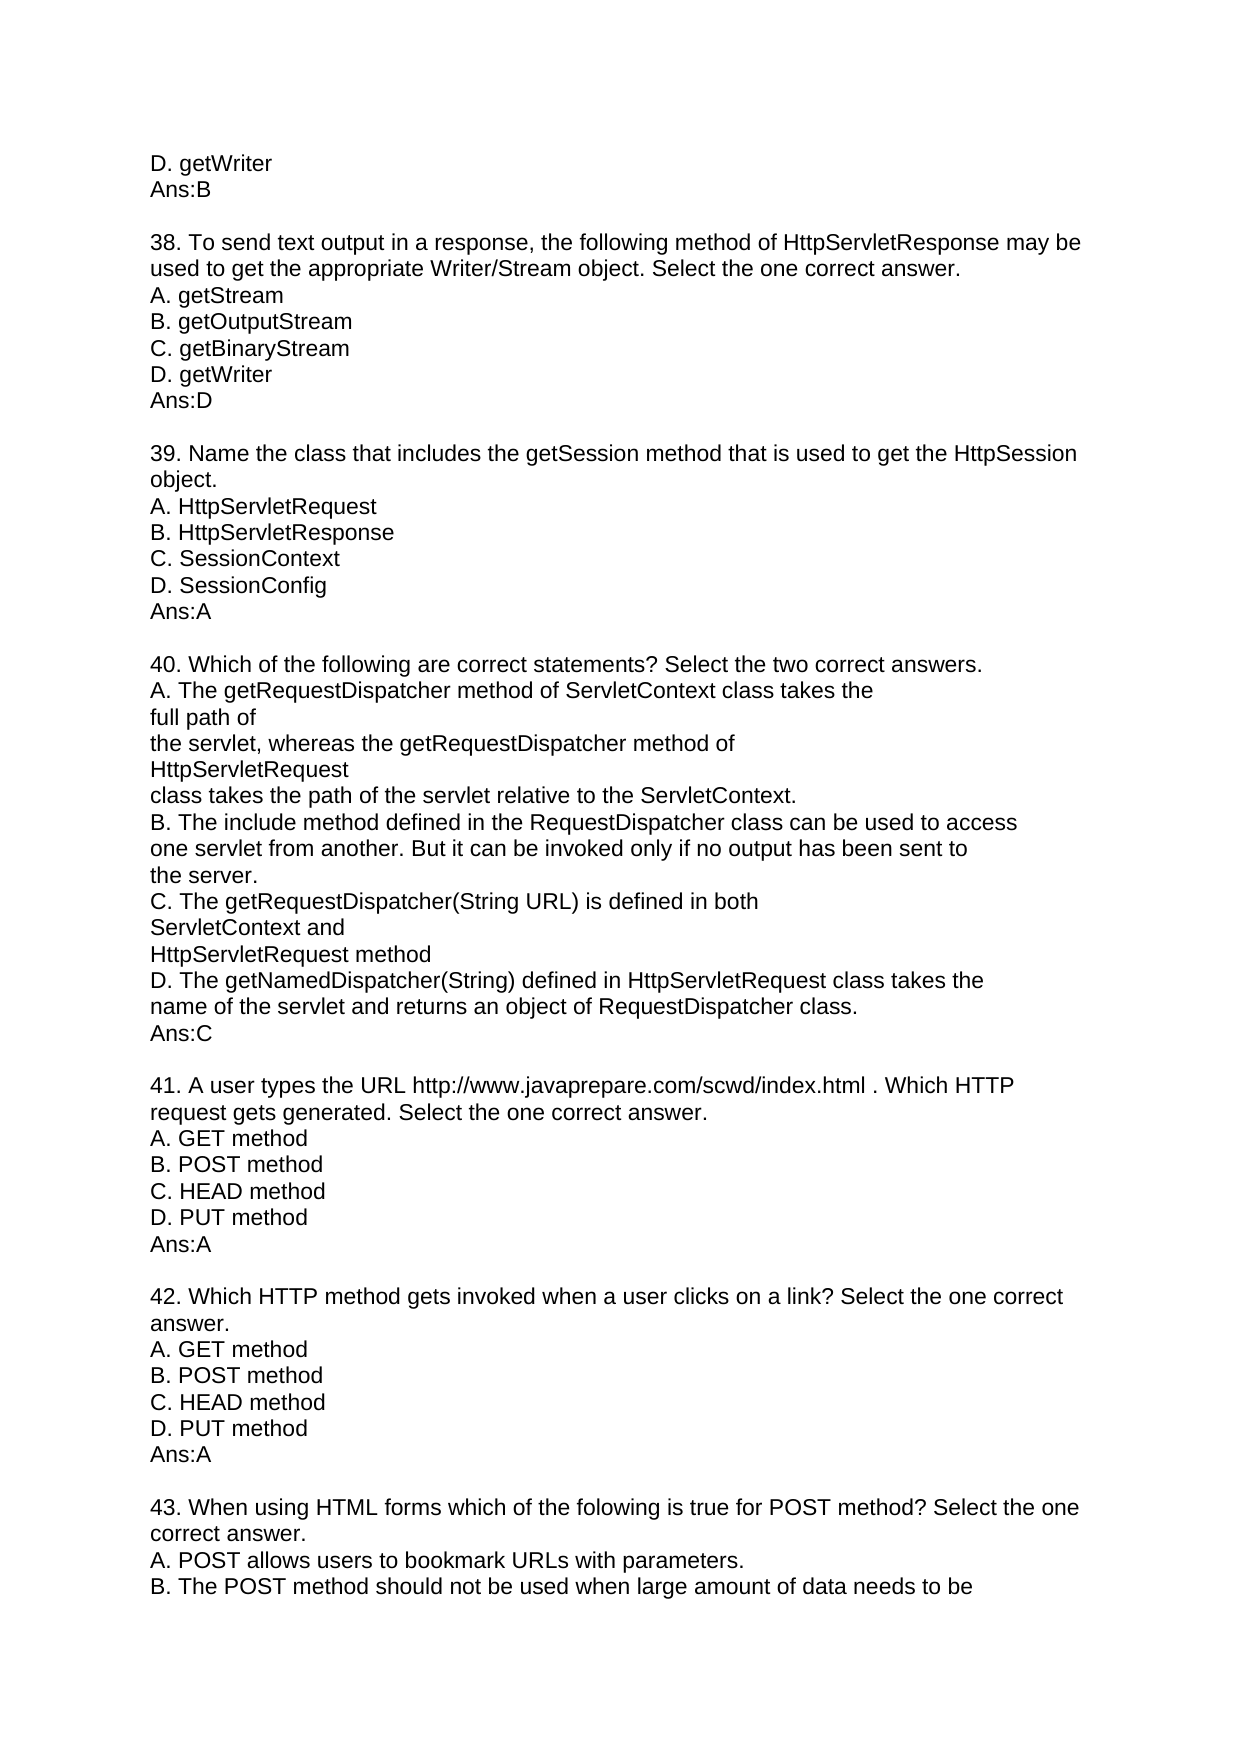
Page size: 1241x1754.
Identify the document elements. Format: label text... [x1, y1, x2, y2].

text A. GET method [150, 1125, 1090, 1151]
text answer. [150, 1309, 1090, 1336]
text B. The include method defined in the RequestDispatcher class can be used to access [150, 809, 1090, 835]
text Ans:B [150, 176, 1090, 203]
text 43. When using HTML forms which of the folowing is true for POST method? Select the one [150, 1494, 1090, 1520]
text request gets generated. Select the one correct answer. [150, 1099, 1090, 1125]
text D. getWriter [150, 150, 1090, 176]
text HttpServletRequest method [150, 941, 1090, 967]
text Ans:A [150, 1441, 1090, 1468]
text 40. Which of the following are correct statements? Select the two correct answers. [150, 651, 1090, 677]
text the server. [150, 862, 1090, 888]
text 38. To send text output in a response, the following method of HttpServletResponse may be [150, 229, 1090, 255]
text A. The getRequestDispatcher method of ServletContext class takes the [150, 677, 1090, 703]
text D. PUT method [150, 1204, 1090, 1231]
text name of the servlet and returns an object of RequestDispatcher class. [150, 993, 1090, 1020]
text C. HEAD method [150, 1389, 1090, 1415]
text 42. Which HTTP method gets invoked when a user clicks on a link? Select the one correct [150, 1283, 1090, 1309]
text A. getStream [150, 282, 1090, 308]
text Ans:A [150, 1231, 1090, 1257]
text D. getWriter [150, 361, 1090, 387]
text B. The POST method should not be used when large amount of data needs to be [150, 1573, 1090, 1599]
text B. HttpServletResponse [150, 519, 1090, 545]
text Ans:C [150, 1020, 1090, 1046]
text 39. Name the class that includes the getSession method that is used to get the HttpSession [150, 440, 1090, 466]
text A. POST allows users to bookmark URLs with parameters. [150, 1547, 1090, 1573]
text D. PUT method [150, 1415, 1090, 1441]
text D. The getNamedDispatcher(String) defined in HttpServletRequest class takes the [150, 967, 1090, 993]
text HttpServletRequest [150, 756, 1090, 782]
text class takes the path of the servlet relative to the ServletContext. [150, 782, 1090, 809]
text correct answer. [150, 1520, 1090, 1547]
text ServletContext and [150, 914, 1090, 941]
text Ans:D [150, 387, 1090, 413]
text C. getBinaryStream [150, 334, 1090, 361]
text C. SessionContext [150, 545, 1090, 572]
text B. getOutputStream [150, 308, 1090, 334]
text C. HEAD method [150, 1178, 1090, 1204]
text one servlet from another. But it can be invoked only if no output has been sent to [150, 835, 1090, 862]
text A. GET method [150, 1336, 1090, 1362]
text 41. A user types the URL http://www.javaprepare.com/scwd/index.html . Which HTTP [150, 1072, 1090, 1099]
text used to get the appropriate Writer/Stream object. Select the one correct answer. [150, 255, 1090, 282]
text C. The getRequestDispatcher(String URL) is defined in both [150, 888, 1090, 914]
text B. POST method [150, 1362, 1090, 1389]
text Ans:A [150, 598, 1090, 624]
text B. POST method [150, 1151, 1090, 1178]
text A. HttpServletRequest [150, 493, 1090, 519]
text object. [150, 466, 1090, 493]
text full path of [150, 703, 1090, 730]
text the servlet, whereas the getRequestDispatcher method of [150, 730, 1090, 756]
text D. SessionConfig [150, 572, 1090, 598]
